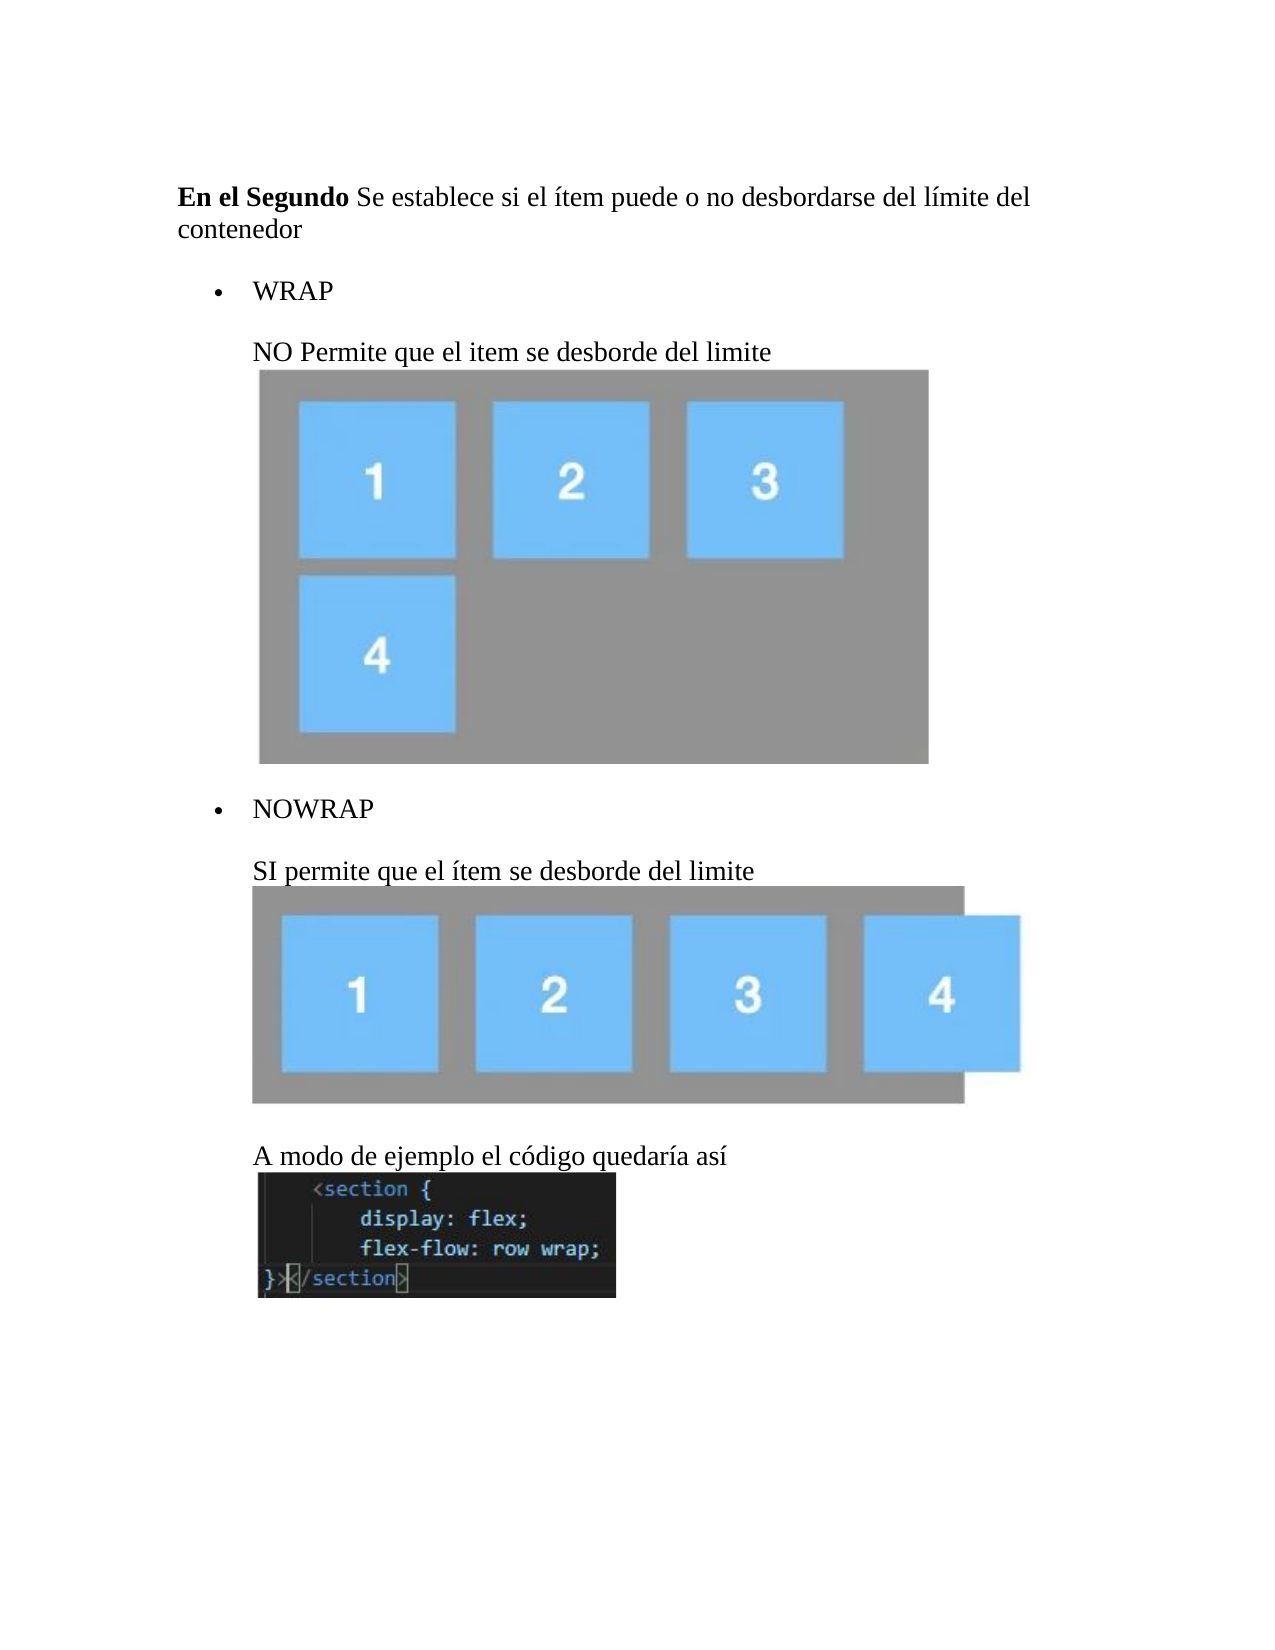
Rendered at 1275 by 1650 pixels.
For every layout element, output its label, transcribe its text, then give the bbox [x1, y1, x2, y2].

text En el Segundo Se establece si el ítem puede o no desbordarse del límite del contenedor [177, 148, 1098, 245]
list NOWRAP [215, 792, 1098, 825]
list WRAP [215, 274, 1098, 306]
picture [252, 886, 1034, 1107]
picture [252, 367, 929, 764]
picture [252, 1171, 617, 1298]
